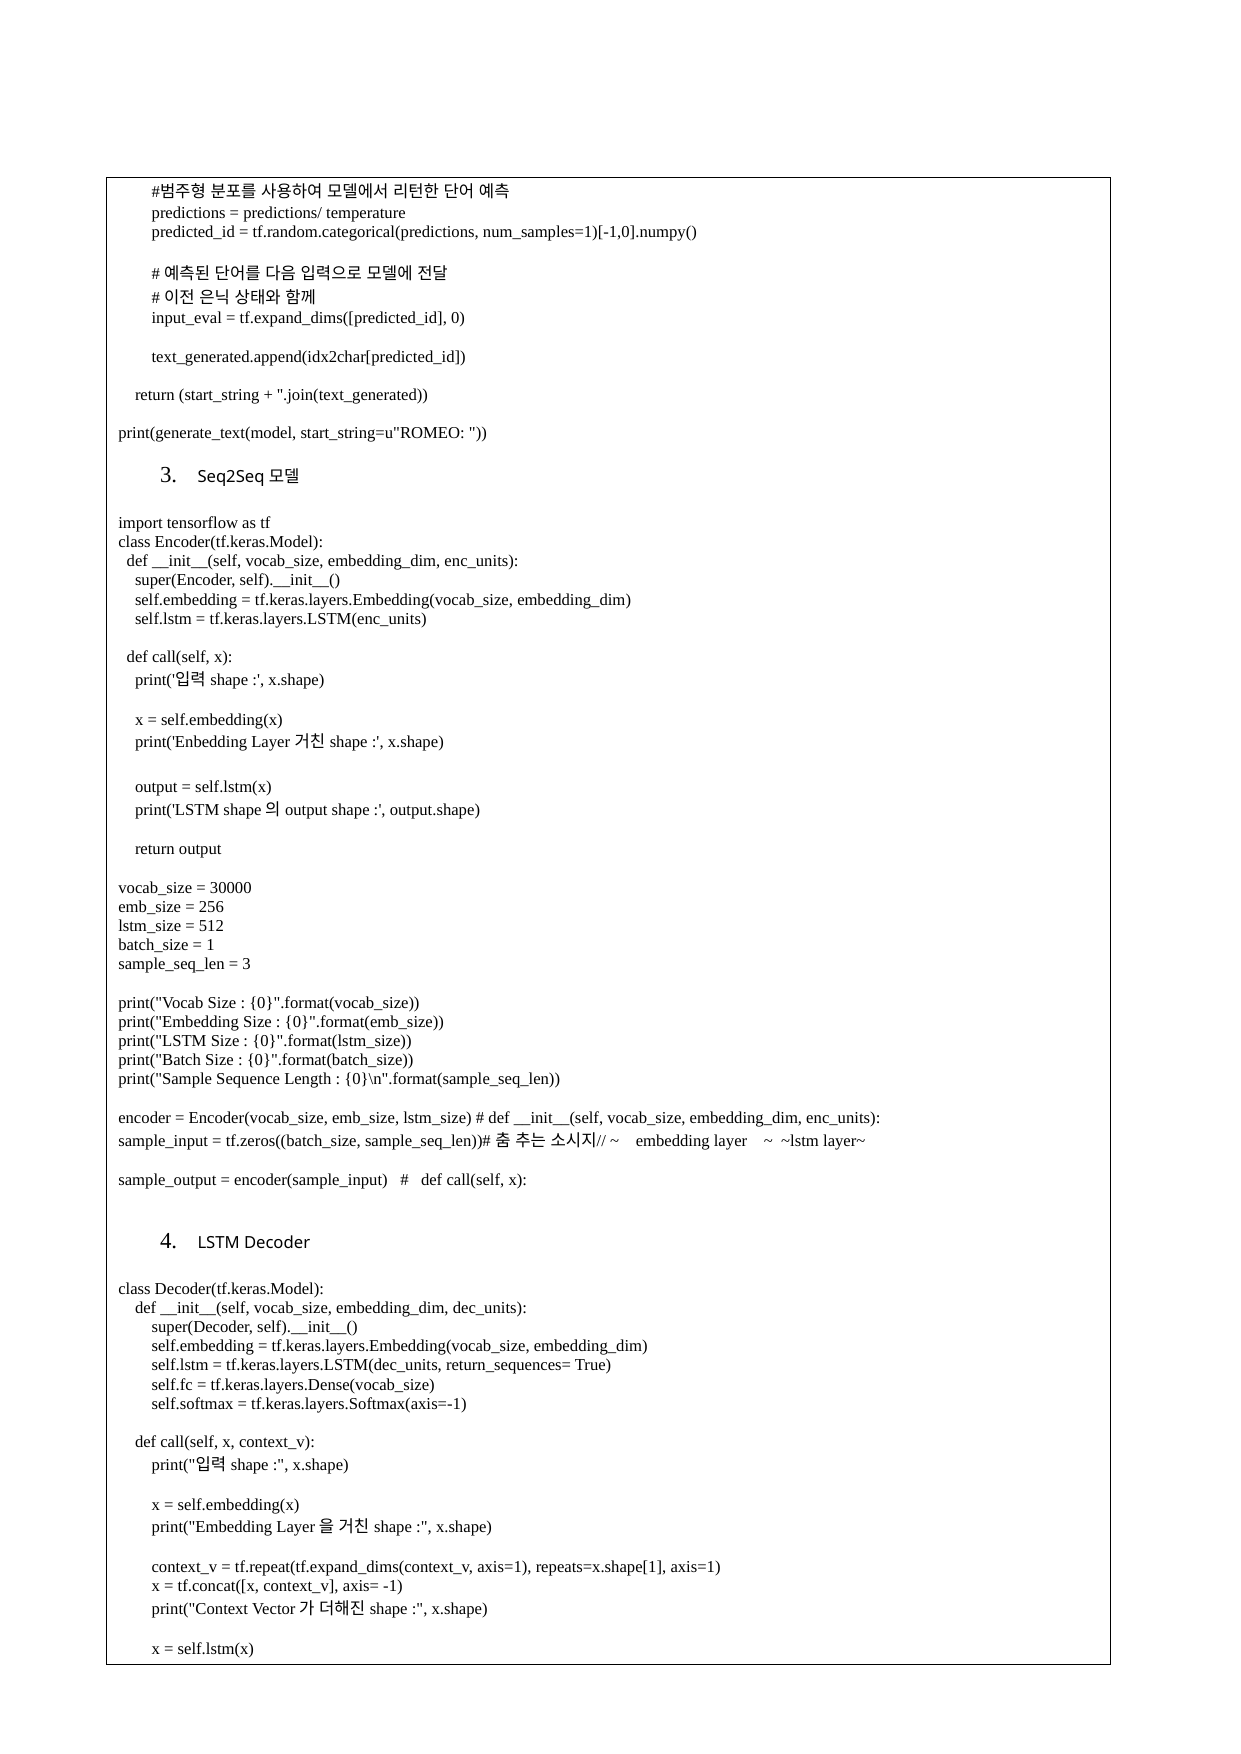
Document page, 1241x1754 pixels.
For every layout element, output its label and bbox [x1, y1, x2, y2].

table_cell [107, 178, 1110, 1664]
